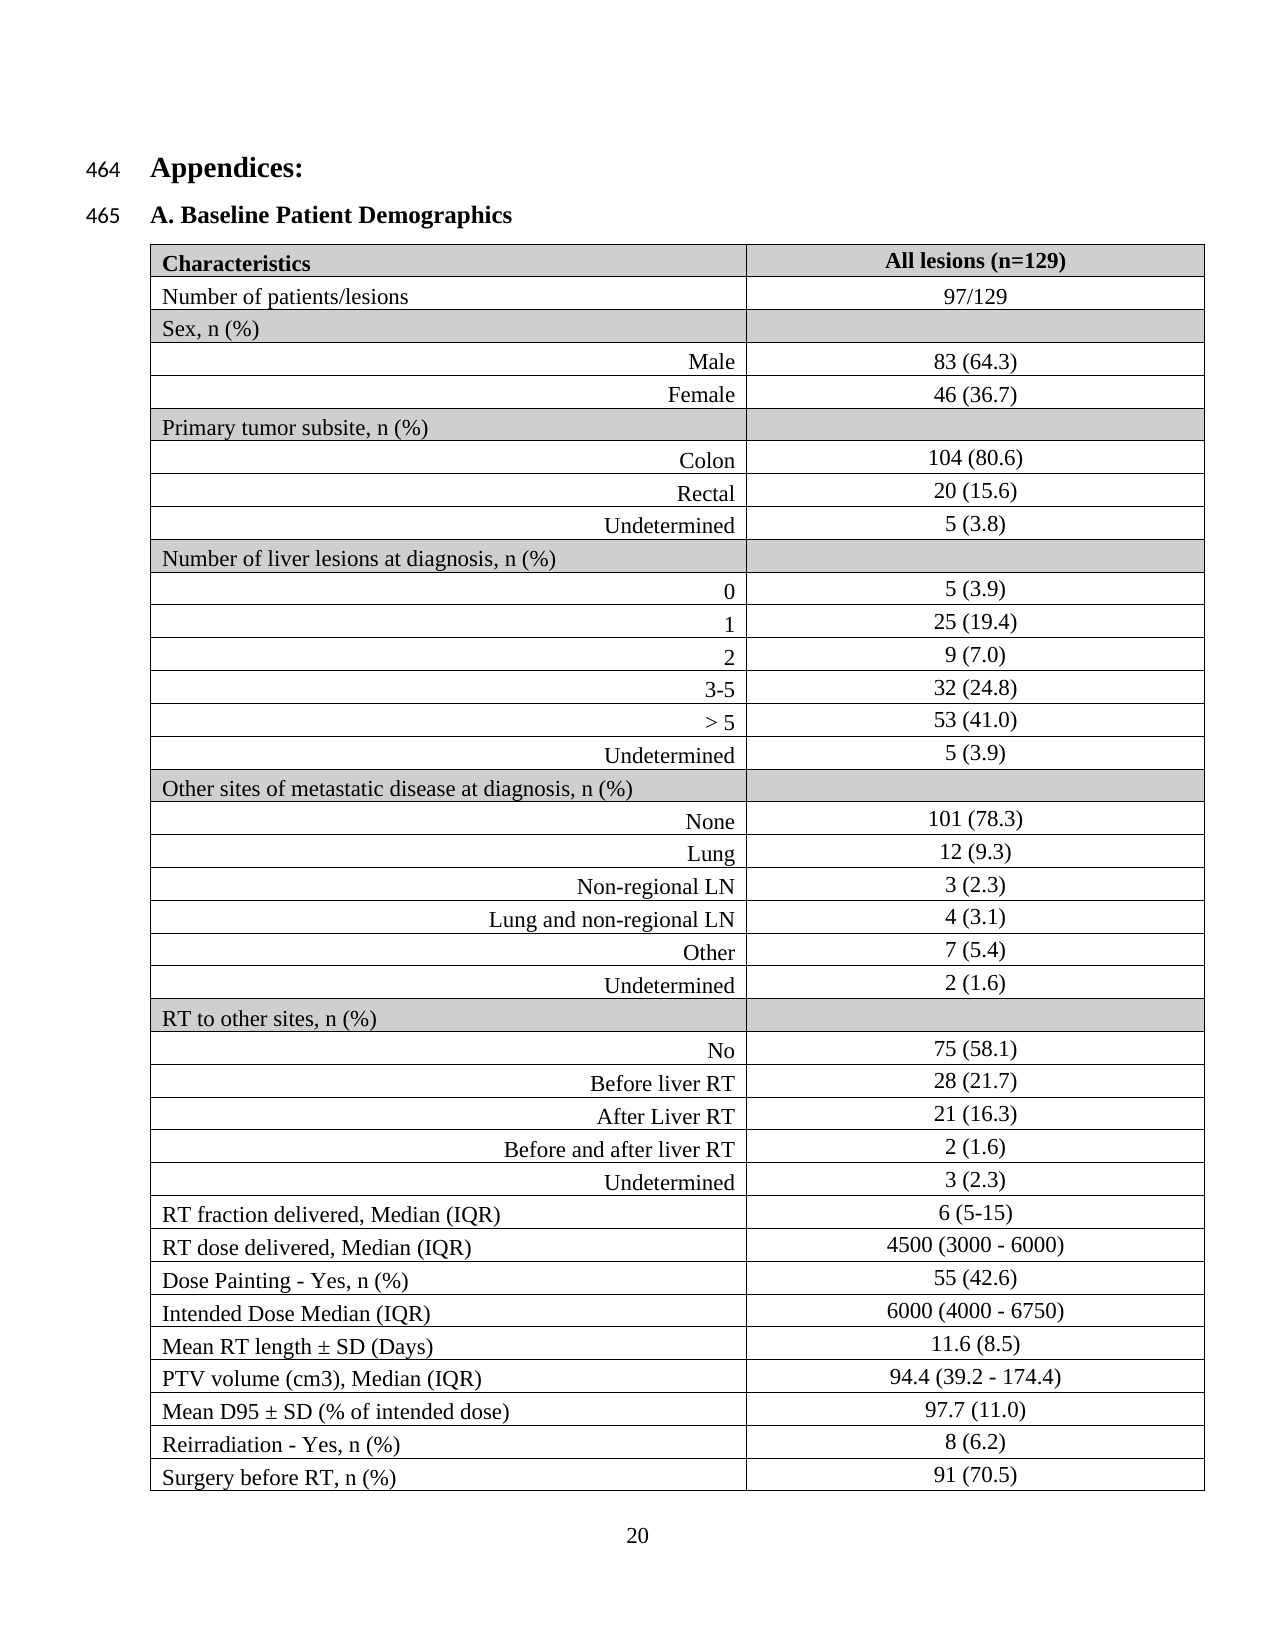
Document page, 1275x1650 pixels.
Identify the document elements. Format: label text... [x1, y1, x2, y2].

table_cell 6 (5-15) [747, 1196, 1204, 1228]
table_cell RT to other sites, n (%) [151, 999, 746, 1031]
table_cell None [151, 802, 746, 834]
table_cell Number of patients/lesions [151, 277, 746, 309]
table_cell Other [151, 934, 746, 965]
table_cell Mean RT length ± SD (Days) [151, 1327, 746, 1359]
table_cell Dose Painting - Yes, n (%) [151, 1262, 746, 1293]
table_cell Mean D95 ± SD (% of intended dose) [151, 1393, 746, 1425]
table_cell 11.6 (8.5) [747, 1327, 1204, 1359]
table_cell 25 (19.4) [747, 605, 1204, 637]
table_cell 0 [151, 573, 746, 604]
table_cell 7 (5.4) [747, 934, 1204, 965]
table_cell 101 (78.3) [747, 802, 1204, 834]
table_cell 94.4 (39.2 - 174.4) [747, 1360, 1204, 1392]
table_cell RT fraction delivered, Median (IQR) [151, 1196, 746, 1228]
table_cell 9 (7.0) [747, 638, 1204, 670]
table_cell 5 (3.8) [747, 507, 1204, 539]
table_cell Colon [151, 441, 746, 473]
table_cell RT dose delivered, Median (IQR) [151, 1229, 746, 1261]
table_cell Number of liver lesions at diagnosis, n (%) [151, 540, 746, 572]
table_cell Undetermined [151, 1163, 746, 1195]
table_cell 46 (36.7) [747, 376, 1204, 407]
table_cell 3 (2.3) [747, 1163, 1204, 1195]
table_cell 91 (70.5) [747, 1459, 1204, 1490]
table_cell 21 (16.3) [747, 1098, 1204, 1129]
table_cell Lung [151, 835, 746, 867]
table_cell No [151, 1032, 746, 1064]
table_cell Surgery before RT, n (%) [151, 1459, 746, 1490]
table_cell After Liver RT [151, 1098, 746, 1129]
table_cell 53 (41.0) [747, 704, 1204, 736]
table_cell 8 (6.2) [747, 1426, 1204, 1457]
table_cell 28 (21.7) [747, 1065, 1204, 1097]
table_cell Primary tumor subsite, n (%) [151, 409, 746, 440]
table_cell 12 (9.3) [747, 835, 1204, 867]
table_cell [747, 409, 1204, 440]
table_cell 97.7 (11.0) [747, 1393, 1204, 1425]
table_cell [747, 999, 1204, 1031]
table_header Characteristics [151, 245, 746, 276]
table_cell 75 (58.1) [747, 1032, 1204, 1064]
table_cell Reirradiation - Yes, n (%) [151, 1426, 746, 1457]
text A. Baseline Patient Demographics [150, 200, 1125, 229]
table_cell Undetermined [151, 737, 746, 768]
table_cell 5 (3.9) [747, 573, 1204, 604]
text Appendices: [150, 150, 1125, 183]
table_cell 2 (1.6) [747, 1130, 1204, 1162]
table_header All lesions (n=129) [747, 245, 1204, 276]
table_cell [747, 310, 1204, 342]
table_cell 104 (80.6) [747, 441, 1204, 473]
table_cell 2 (1.6) [747, 966, 1204, 998]
table_cell 6000 (4000 - 6750) [747, 1295, 1204, 1326]
table_cell 55 (42.6) [747, 1262, 1204, 1293]
table_cell 97/129 [747, 277, 1204, 309]
table_cell Rectal [151, 474, 746, 506]
table_cell [747, 540, 1204, 572]
table_cell 4500 (3000 - 6000) [747, 1229, 1204, 1261]
table_cell Male [151, 343, 746, 375]
table_cell 3 (2.3) [747, 868, 1204, 900]
table_cell [747, 770, 1204, 801]
table_cell 2 [151, 638, 746, 670]
table_cell PTV volume (cm3), Median (IQR) [151, 1360, 746, 1392]
table_cell Undetermined [151, 966, 746, 998]
table_cell Lung and non-regional LN [151, 901, 746, 932]
table_cell > 5 [151, 704, 746, 736]
table_cell Sex, n (%) [151, 310, 746, 342]
table_cell Intended Dose Median (IQR) [151, 1295, 746, 1326]
table_cell Non-regional LN [151, 868, 746, 900]
table_cell 1 [151, 605, 746, 637]
table_cell Undetermined [151, 507, 746, 539]
table_cell 20 (15.6) [747, 474, 1204, 506]
table_cell 5 (3.9) [747, 737, 1204, 768]
table_cell 3-5 [151, 671, 746, 703]
table_cell 4 (3.1) [747, 901, 1204, 932]
table_cell 83 (64.3) [747, 343, 1204, 375]
table_cell Female [151, 376, 746, 407]
table_cell Other sites of metastatic disease at diagnosis, n (%) [151, 770, 746, 801]
table_cell Before liver RT [151, 1065, 746, 1097]
table_cell Before and after liver RT [151, 1130, 746, 1162]
table_cell 32 (24.8) [747, 671, 1204, 703]
